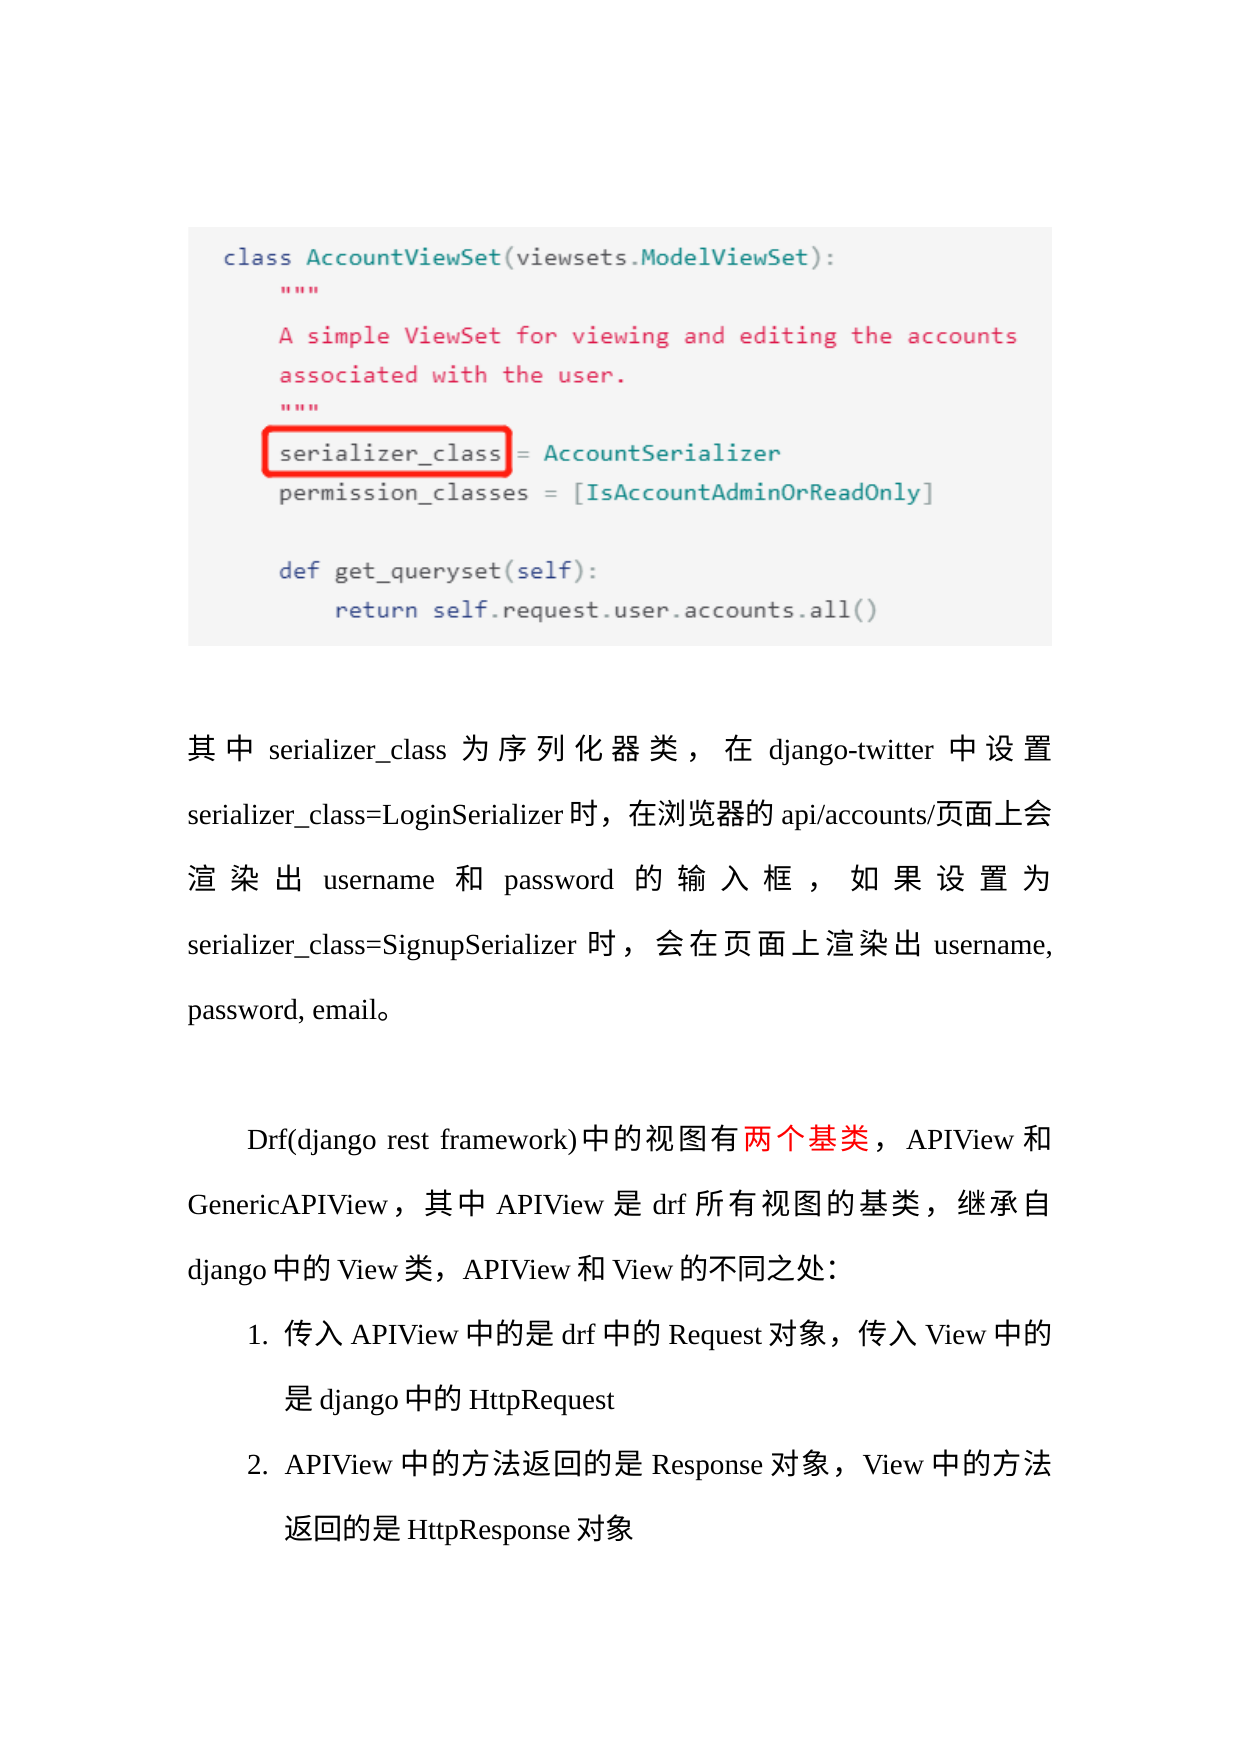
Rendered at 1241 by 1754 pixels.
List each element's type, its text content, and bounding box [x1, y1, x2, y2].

picture [188, 227, 1052, 646]
text Drf(django rest framework)中的视图有两个基类，APIView和GenericAPIView，其中APIView是drf所有视图的基类，继承自django中的View类，APIView和View的不同之处： [187, 1104, 1053, 1299]
list 传入APIView中的是drf中的Request对象，传入View中的是django中的HttpRequest [247, 1299, 1053, 1429]
text 其中serializer_class为序列化器类，在django-twitter中设置serializer_class=LoginSerializer时，在浏览器的api/accounts/页面上会渲染出username和password的输入框，如果设置为serializer_class=SignupSerializer时，会在页面上渲染出username, password, email。 [187, 714, 1053, 1039]
list APIView中的方法返回的是Response对象，View中的方法返回的是HttpResponse对象 [247, 1429, 1053, 1559]
